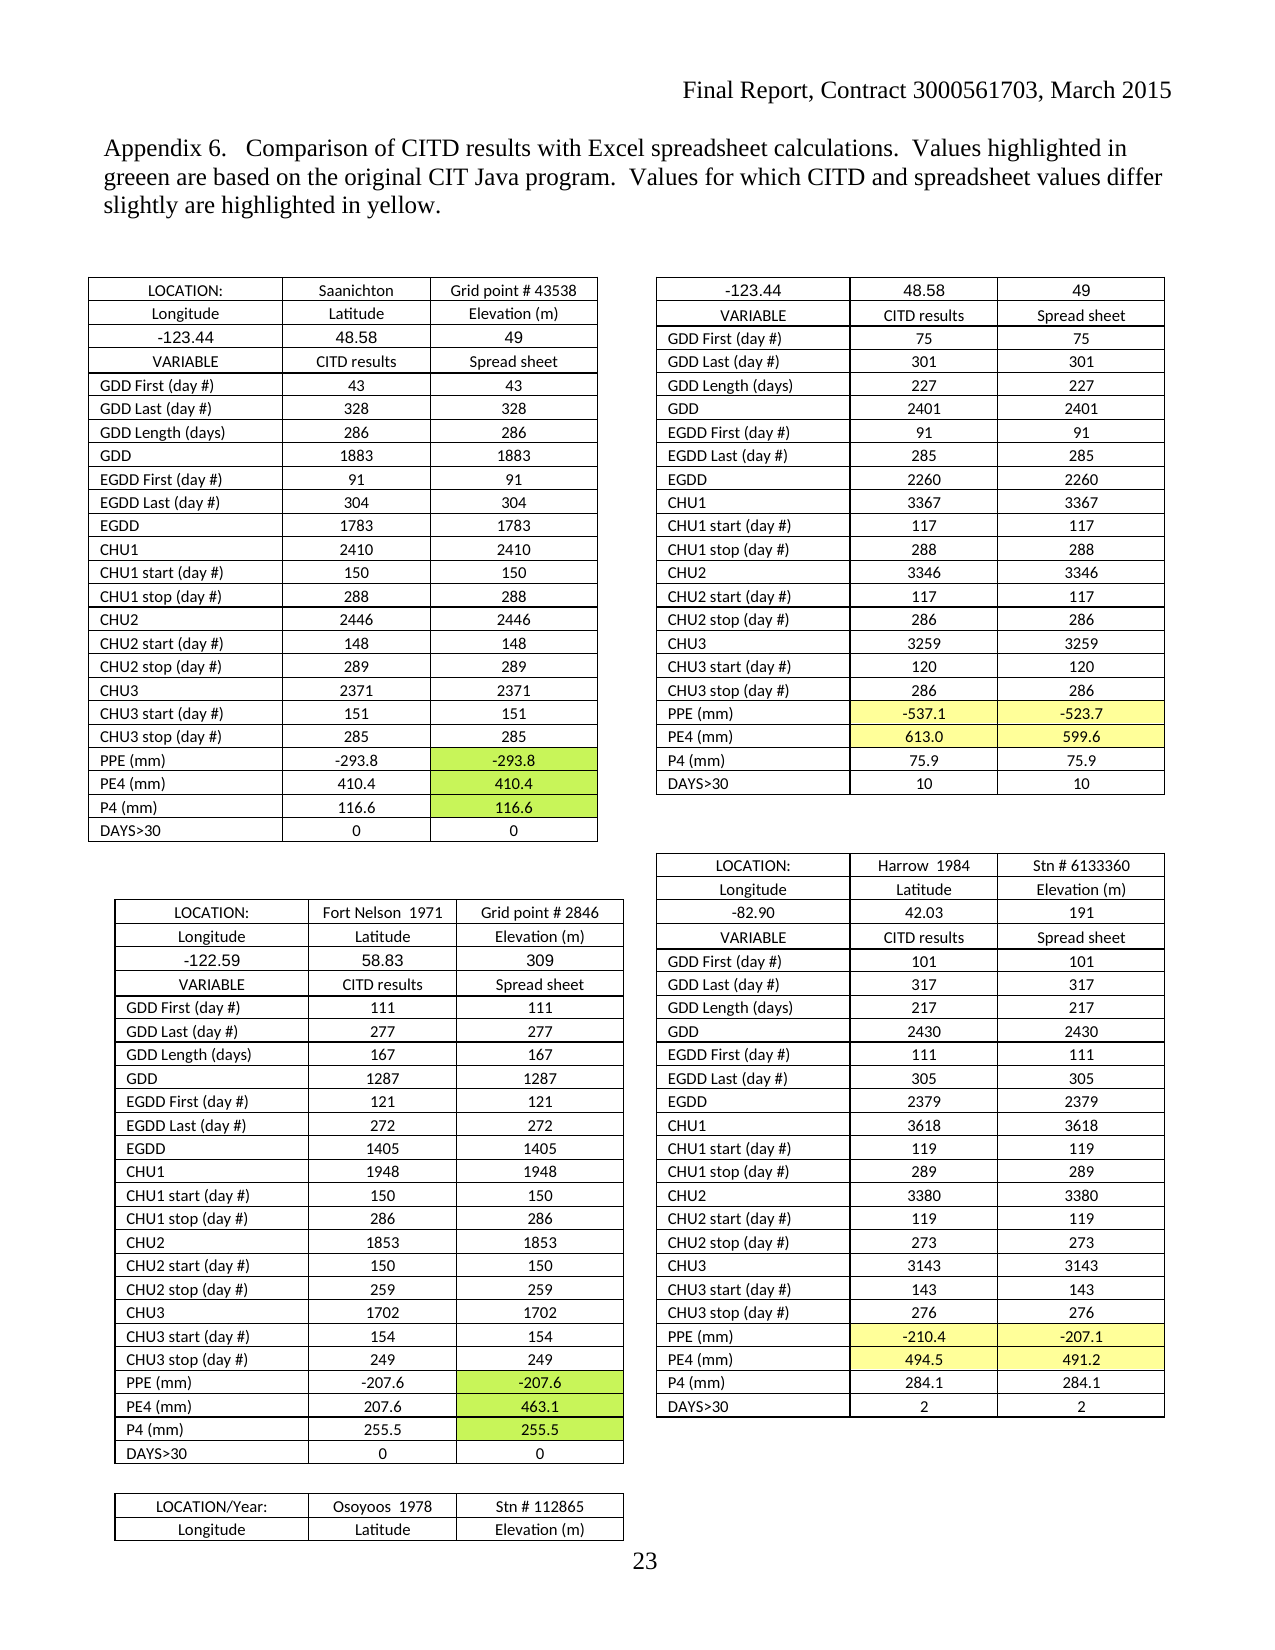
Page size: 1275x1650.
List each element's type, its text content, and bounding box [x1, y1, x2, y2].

table_cell GDD Last (day #) [89, 396, 282, 419]
table_cell 2260 [998, 467, 1164, 489]
table_cell Latitude [309, 924, 456, 946]
table_cell CHU2 start (day #) [89, 631, 282, 653]
table_cell 272 [309, 1113, 456, 1135]
table_cell CHU3 [116, 1300, 308, 1323]
table_cell 328 [431, 396, 597, 419]
table_cell 119 [851, 1136, 997, 1159]
table_cell 217 [998, 996, 1164, 1018]
text Appendix 6. Comparison of CITD results with Excel spreadsheet calculations. Values highlighted in greeen are based on the original CIT Java program. Values for which CITD and spreadsheet values differ slightly are highlighted in yellow. [103, 133, 1172, 219]
table_cell CHU1 stop (day #) [657, 537, 849, 559]
table_cell 249 [457, 1347, 623, 1369]
table_cell 0 [283, 818, 430, 841]
table_cell CHU3 [89, 678, 282, 700]
table_cell 10 [851, 771, 997, 794]
table_cell CHU3 stop (day #) [657, 1300, 849, 1323]
table_cell CHU1 [116, 1160, 308, 1182]
table_cell CHU1 [89, 537, 282, 559]
table_cell 288 [283, 584, 430, 606]
table_cell CHU2 [116, 1230, 308, 1252]
table_cell 613.0 [851, 725, 997, 747]
table_cell CHU1 [657, 1113, 849, 1135]
table_cell CHU1 stop (day #) [657, 1160, 849, 1182]
table_cell 2446 [431, 608, 597, 630]
table_cell 1702 [309, 1300, 456, 1323]
table_cell 91 [998, 420, 1164, 442]
table_cell EGDD First (day #) [116, 1089, 308, 1112]
table_cell EGDD First (day #) [89, 467, 282, 489]
table_cell 91 [431, 467, 597, 489]
table_header Stn # 112865 [457, 1494, 623, 1517]
table_cell 494.5 [851, 1347, 997, 1369]
table_cell Longitude [116, 1518, 308, 1540]
table_cell GDD Last (day #) [116, 1019, 308, 1041]
table_cell 111 [851, 1043, 997, 1065]
table_cell CHU3 stop (day #) [116, 1347, 308, 1369]
table_cell CHU1 start (day #) [116, 1183, 308, 1206]
table_cell CHU2 stop (day #) [116, 1277, 308, 1299]
table_cell 167 [309, 1043, 456, 1065]
table_cell Longitude [116, 924, 308, 946]
table_cell CHU2 start (day #) [116, 1254, 308, 1276]
table_header Grid point # 43538 [431, 278, 597, 300]
table_cell 273 [851, 1230, 997, 1252]
table_cell 3259 [998, 631, 1164, 653]
table_cell 1287 [309, 1066, 456, 1088]
table_cell CHU2 stop (day #) [89, 654, 282, 677]
table_cell 289 [851, 1160, 997, 1182]
table_header Grid point # 2846 [457, 900, 623, 923]
table_cell 286 [998, 678, 1164, 700]
table_cell 49 [998, 278, 1164, 300]
table_cell CHU3 [657, 1254, 849, 1276]
table_cell Longitude [89, 301, 282, 323]
table_cell PE4 (mm) [89, 771, 282, 794]
table_cell -523.7 [998, 701, 1164, 723]
table_cell Elevation (m) [457, 1518, 623, 1540]
table_cell EGDD [116, 1136, 308, 1159]
table_cell 111 [998, 1043, 1164, 1065]
table_cell Latitude [851, 877, 997, 899]
table_cell 285 [998, 443, 1164, 466]
table_cell CHU3 [657, 631, 849, 653]
table_cell Latitude [283, 301, 430, 323]
table_cell CHU2 [657, 561, 849, 583]
table_cell 150 [283, 561, 430, 583]
table_cell GDD First (day #) [89, 374, 282, 395]
table_cell DAYS>30 [657, 1394, 849, 1416]
table_cell CHU3 start (day #) [657, 1277, 849, 1299]
table_cell 3380 [851, 1183, 997, 1206]
table_cell 2401 [851, 396, 997, 419]
table_cell 2410 [283, 537, 430, 559]
table_cell 1405 [309, 1136, 456, 1159]
table_cell 121 [309, 1089, 456, 1112]
table_cell PPE (mm) [116, 1371, 308, 1393]
table_cell GDD [657, 1019, 849, 1041]
table_cell 0 [457, 1441, 623, 1463]
table_cell GDD First (day #) [657, 327, 849, 348]
table_cell 309 [457, 947, 623, 969]
table_cell -537.1 [851, 701, 997, 723]
table_cell -123.44 [657, 278, 849, 300]
table_cell 10 [998, 771, 1164, 794]
table_cell 2 [998, 1394, 1164, 1416]
table_cell 119 [851, 1207, 997, 1229]
table_cell PE4 (mm) [657, 1347, 849, 1369]
table_cell 2430 [851, 1019, 997, 1041]
table_header Harrow 1984 [851, 854, 997, 876]
table_cell GDD [657, 396, 849, 419]
table_cell 150 [431, 561, 597, 583]
table_cell GDD Last (day #) [657, 972, 849, 994]
table_cell 286 [431, 420, 597, 442]
table_cell 410.4 [431, 771, 597, 794]
table_cell 101 [851, 950, 997, 971]
table_cell 91 [851, 420, 997, 442]
table_cell -207.6 [457, 1371, 623, 1393]
table_cell CHU3 start (day #) [657, 654, 849, 677]
table_cell 301 [851, 350, 997, 372]
table_cell 148 [431, 631, 597, 653]
table_cell 42.03 [851, 900, 997, 923]
table_cell 286 [283, 420, 430, 442]
table_cell EGDD Last (day #) [657, 443, 849, 466]
table_cell 117 [851, 514, 997, 536]
table_cell 255.5 [457, 1418, 623, 1440]
table_cell 75.9 [998, 748, 1164, 770]
table_cell 151 [431, 701, 597, 723]
table_header Osoyoos 1978 [309, 1494, 456, 1517]
table_cell 120 [998, 654, 1164, 677]
table_cell GDD First (day #) [116, 997, 308, 1018]
table_cell GDD First (day #) [657, 950, 849, 971]
table_cell 75 [998, 327, 1164, 348]
table_cell PE4 (mm) [116, 1394, 308, 1416]
table_cell 48.58 [851, 278, 997, 300]
table_cell CHU3 stop (day #) [89, 725, 282, 747]
table_cell 117 [998, 584, 1164, 606]
table_cell 1405 [457, 1136, 623, 1159]
table_cell 75 [851, 327, 997, 348]
table_cell 491.2 [998, 1347, 1164, 1369]
table_cell 150 [309, 1254, 456, 1276]
table_cell CHU1 stop (day #) [89, 584, 282, 606]
table_cell 301 [998, 350, 1164, 372]
table_cell EGDD First (day #) [657, 1043, 849, 1065]
table_cell 317 [851, 972, 997, 994]
table_cell 288 [431, 584, 597, 606]
table_cell 289 [283, 654, 430, 677]
table_cell 227 [851, 373, 997, 395]
table_cell Longitude [657, 877, 849, 899]
table_header Stn # 6133360 [998, 854, 1164, 876]
table_cell DAYS>30 [89, 818, 282, 841]
table_cell 2401 [998, 396, 1164, 419]
table_cell GDD Length (days) [89, 420, 282, 442]
table_cell 272 [457, 1113, 623, 1135]
table_cell 286 [851, 678, 997, 700]
table_cell Spread sheet [998, 301, 1164, 325]
table_cell 58.83 [309, 947, 456, 969]
table_cell CITD results [851, 301, 997, 325]
table_cell 111 [457, 997, 623, 1018]
table_cell 2430 [998, 1019, 1164, 1041]
table_cell -207.6 [309, 1371, 456, 1393]
table_cell 217 [851, 996, 997, 1018]
table_cell 154 [457, 1324, 623, 1346]
table_cell 2371 [431, 678, 597, 700]
table_cell Spread sheet [431, 348, 597, 372]
table_cell 143 [851, 1277, 997, 1299]
table_cell CHU1 start (day #) [657, 514, 849, 536]
table_cell PPE (mm) [657, 1324, 849, 1346]
table_cell DAYS>30 [657, 771, 849, 794]
table_cell GDD [116, 1066, 308, 1088]
table_cell -82.90 [657, 900, 849, 923]
table_cell 2446 [283, 608, 430, 630]
table_cell 0 [309, 1441, 456, 1463]
table_cell 150 [309, 1183, 456, 1206]
table_cell 304 [431, 490, 597, 513]
table_cell P4 (mm) [657, 748, 849, 770]
table_cell 1287 [457, 1066, 623, 1088]
table_cell VARIABLE [657, 301, 849, 325]
table_cell -293.8 [283, 748, 430, 770]
table_cell 227 [998, 373, 1164, 395]
table_cell 284.1 [851, 1371, 997, 1393]
table_cell 289 [998, 1160, 1164, 1182]
table_cell EGDD [89, 514, 282, 536]
table_cell EGDD Last (day #) [89, 490, 282, 513]
table_cell 150 [457, 1254, 623, 1276]
table_cell 2 [851, 1394, 997, 1416]
table_cell 286 [851, 608, 997, 630]
table_cell Elevation (m) [998, 877, 1164, 899]
table_cell 286 [998, 608, 1164, 630]
table_cell -210.4 [851, 1324, 997, 1346]
table_cell Elevation (m) [457, 924, 623, 946]
table_cell -122.59 [116, 947, 308, 969]
table_cell 1702 [457, 1300, 623, 1323]
table_cell 191 [998, 900, 1164, 923]
table_cell 2371 [283, 678, 430, 700]
table_cell 3259 [851, 631, 997, 653]
table_header Fort Nelson 1971 [309, 900, 456, 923]
table_cell 286 [309, 1207, 456, 1229]
table_cell 276 [998, 1300, 1164, 1323]
table_header LOCATION/Year: [116, 1494, 308, 1517]
table_cell 255.5 [309, 1418, 456, 1440]
table_cell CHU1 start (day #) [657, 1136, 849, 1159]
table_cell 150 [457, 1183, 623, 1206]
table_cell 3346 [998, 561, 1164, 583]
table_cell 277 [309, 1019, 456, 1041]
table_cell 3618 [998, 1113, 1164, 1135]
table_cell 3143 [998, 1254, 1164, 1276]
table_cell CHU1 start (day #) [89, 561, 282, 583]
table_cell -293.8 [431, 748, 597, 770]
table_cell CHU3 start (day #) [89, 701, 282, 723]
table_cell 143 [998, 1277, 1164, 1299]
table_cell 276 [851, 1300, 997, 1323]
table_cell 1948 [309, 1160, 456, 1182]
table_cell 119 [998, 1136, 1164, 1159]
table_cell P4 (mm) [89, 795, 282, 817]
table_cell 1948 [457, 1160, 623, 1182]
table_cell CHU2 stop (day #) [657, 608, 849, 630]
table_header LOCATION: [657, 854, 849, 876]
table_cell 284.1 [998, 1371, 1164, 1393]
table_cell GDD Length (days) [657, 996, 849, 1018]
table_cell 207.6 [309, 1394, 456, 1416]
table_cell EGDD First (day #) [657, 420, 849, 442]
table_cell 288 [851, 537, 997, 559]
table_cell -123.44 [89, 325, 282, 347]
table_cell PPE (mm) [657, 701, 849, 723]
table_cell 286 [457, 1207, 623, 1229]
table_header LOCATION: [89, 278, 282, 300]
table_cell 117 [851, 584, 997, 606]
table_cell 117 [998, 514, 1164, 536]
table_cell 0 [431, 818, 597, 841]
table_cell 1783 [431, 514, 597, 536]
table_cell 43 [283, 374, 430, 395]
table_cell 599.6 [998, 725, 1164, 747]
table_cell EGDD [657, 467, 849, 489]
table_cell CHU3 stop (day #) [657, 678, 849, 700]
table_cell 43 [431, 374, 597, 395]
table_cell 75.9 [851, 748, 997, 770]
table_cell CHU2 stop (day #) [657, 1230, 849, 1252]
table_cell -207.1 [998, 1324, 1164, 1346]
table_cell 3618 [851, 1113, 997, 1135]
table_cell 154 [309, 1324, 456, 1346]
table_cell P4 (mm) [116, 1418, 308, 1440]
table_cell CITD results [851, 924, 997, 948]
table_cell 48.58 [283, 325, 430, 347]
table_cell 101 [998, 950, 1164, 971]
table_cell EGDD Last (day #) [116, 1113, 308, 1135]
table_cell 116.6 [431, 795, 597, 817]
table_cell CHU3 start (day #) [116, 1324, 308, 1346]
table_cell 3380 [998, 1183, 1164, 1206]
table_cell 463.1 [457, 1394, 623, 1416]
table_cell 1853 [457, 1230, 623, 1252]
table_cell 1883 [283, 443, 430, 466]
table_cell 2260 [851, 467, 997, 489]
table_cell 259 [457, 1277, 623, 1299]
table_cell DAYS>30 [116, 1441, 308, 1463]
table_cell Elevation (m) [431, 301, 597, 323]
table_cell CHU2 start (day #) [657, 584, 849, 606]
table_cell CHU2 start (day #) [657, 1207, 849, 1229]
table_cell 120 [851, 654, 997, 677]
table_cell 167 [457, 1043, 623, 1065]
table_cell 304 [283, 490, 430, 513]
table_cell CHU1 [657, 490, 849, 513]
table_cell Spread sheet [457, 971, 623, 994]
table_cell 1783 [283, 514, 430, 536]
table_cell VARIABLE [116, 971, 308, 994]
table_cell VARIABLE [89, 348, 282, 372]
table_cell 259 [309, 1277, 456, 1299]
table_cell 121 [457, 1089, 623, 1112]
table_cell 151 [283, 701, 430, 723]
table_cell 2379 [998, 1089, 1164, 1112]
table_cell 288 [998, 537, 1164, 559]
table_cell CITD results [283, 348, 430, 372]
table_cell Spread sheet [998, 924, 1164, 948]
table_cell CITD results [309, 971, 456, 994]
table_cell 49 [431, 325, 597, 347]
table_cell 91 [283, 467, 430, 489]
table_cell 1883 [431, 443, 597, 466]
table_cell GDD Length (days) [657, 373, 849, 395]
table_cell 285 [431, 725, 597, 747]
table_cell 119 [998, 1207, 1164, 1229]
table_cell CHU2 [89, 608, 282, 630]
table_cell 328 [283, 396, 430, 419]
table_header LOCATION: [116, 900, 308, 923]
table_cell P4 (mm) [657, 1371, 849, 1393]
table_cell EGDD Last (day #) [657, 1066, 849, 1088]
table_cell 2410 [431, 537, 597, 559]
table_cell 410.4 [283, 771, 430, 794]
table_cell 3367 [851, 490, 997, 513]
table_cell 116.6 [283, 795, 430, 817]
table_cell 1853 [309, 1230, 456, 1252]
table_cell VARIABLE [657, 924, 849, 948]
table_cell GDD [89, 443, 282, 466]
table_cell CHU1 stop (day #) [116, 1207, 308, 1229]
table_cell 289 [431, 654, 597, 677]
table_cell 285 [283, 725, 430, 747]
table_cell 3367 [998, 490, 1164, 513]
table_cell 111 [309, 997, 456, 1018]
table_cell 305 [851, 1066, 997, 1088]
table_cell 148 [283, 631, 430, 653]
table_cell PE4 (mm) [657, 725, 849, 747]
table_cell 3143 [851, 1254, 997, 1276]
table_cell EGDD [657, 1089, 849, 1112]
table_cell 273 [998, 1230, 1164, 1252]
table_cell 305 [998, 1066, 1164, 1088]
table_cell GDD Length (days) [116, 1043, 308, 1065]
table_cell 249 [309, 1347, 456, 1369]
table_cell 3346 [851, 561, 997, 583]
table_cell Latitude [309, 1518, 456, 1540]
table_cell PPE (mm) [89, 748, 282, 770]
table_cell 285 [851, 443, 997, 466]
table_cell CHU2 [657, 1183, 849, 1206]
table_cell 2379 [851, 1089, 997, 1112]
table_header Saanichton [283, 278, 430, 300]
table_cell GDD Last (day #) [657, 350, 849, 372]
table_cell 277 [457, 1019, 623, 1041]
table_cell 317 [998, 972, 1164, 994]
